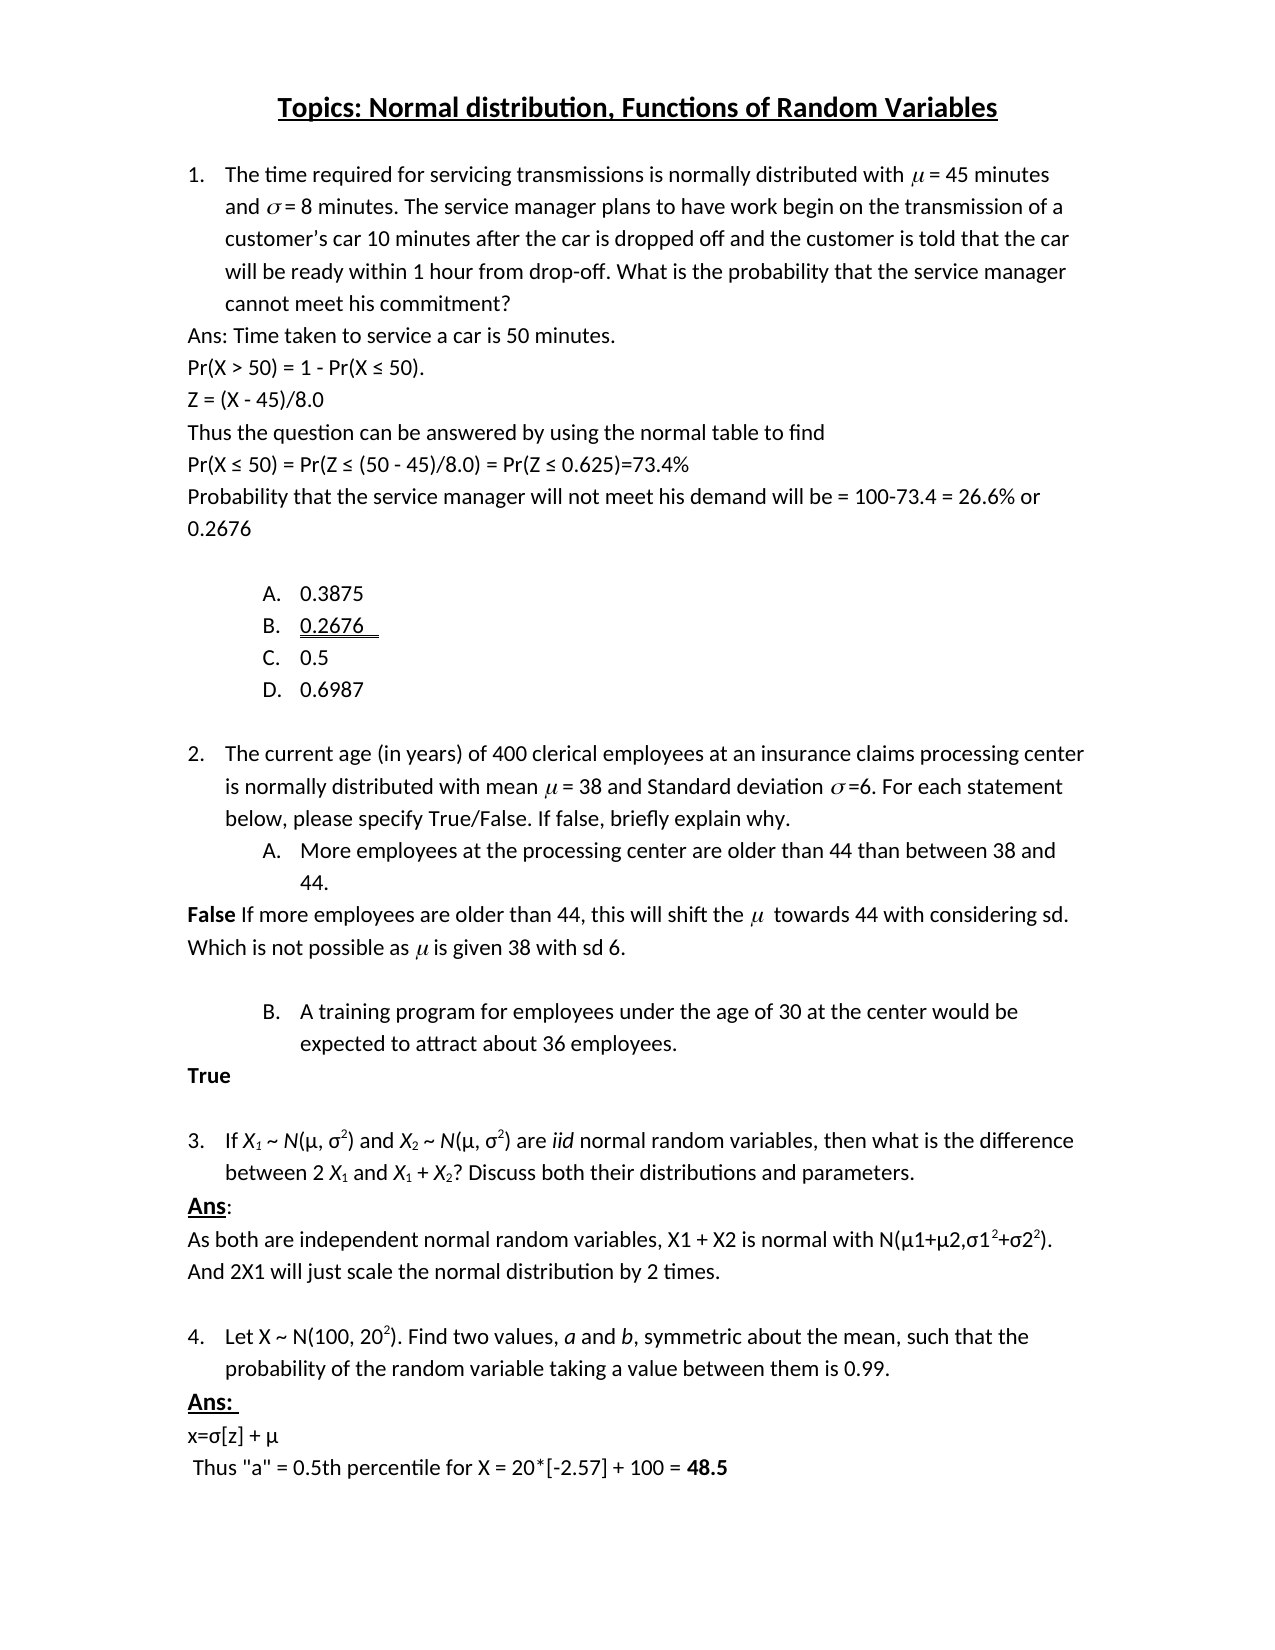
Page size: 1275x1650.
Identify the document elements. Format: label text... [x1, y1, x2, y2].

text Ans: [187, 1386, 1087, 1417]
text As both are independent normal random variables, X1 + X2 is normal with N(µ1+µ2,σ12+σ22). And 2X1 will just scale the normal distribution by 2 times. [187, 1225, 1087, 1285]
text Ans: Time taken to service a car is 50 minutes. [187, 321, 1087, 349]
list The time required for servicing transmissions is normally distributed with = 45 minutes and = 8 minutes. The service manager plans to have work begin on the transmission of a customer’s car 10 minutes after the car is dropped off and the customer is told that the car will be ready within 1 hour from drop-off. What is the probability that the service manager cannot meet his commitment? [187, 160, 1087, 317]
list 0.5 [262, 643, 1087, 671]
text Probability that the service manager will not meet his demand will be = 100-73.4 = 26.6% or 0.2676 [187, 482, 1087, 542]
text x=σ[z] + µ [187, 1421, 1087, 1449]
text Thus "a" = 0.5th percentile for X = 20*[-2.57] + 100 = 48.5 [187, 1453, 1087, 1481]
list 0.6987 [262, 675, 1087, 703]
list 0.2676 [262, 611, 1087, 639]
list The current age (in years) of 400 clerical employees at an insurance claims processing center is normally distributed with mean = 38 and Standard deviation =6. For each statement below, please specify True/False. If false, briefly explain why. [187, 739, 1087, 832]
list More employees at the processing center are older than 44 than between 38 and 44. [262, 836, 1087, 896]
text Pr(X > 50) = 1 - Pr(X ≤ 50). [187, 353, 1087, 381]
text Z = (X - 45)/8.0 [187, 386, 1087, 413]
list Let X ~ N(100, 202). Find two values, a and b, symmetric about the mean, such that the probability of the random variable taking a value between them is 0.99. [187, 1322, 1087, 1382]
text False If more employees are older than 44, this will shift the towards 44 with considering sd. Which is not possible as is given 38 with sd 6. [187, 901, 1087, 961]
text Thus the question can be answered by using the normal table to find [187, 418, 1087, 446]
list A training program for employees under the age of 30 at the center would be expected to attract about 36 employees. [262, 997, 1087, 1057]
text Ans: [187, 1190, 1087, 1221]
text Topics: Normal distribution, Functions of Random Variables [187, 89, 1087, 124]
list 0.3875 [262, 579, 1087, 607]
list If X1 ~ N(μ, σ2) and X2 ~ N(μ, σ2) are iid normal random variables, then what is the difference between 2 X1 and X1 + X2? Discuss both their distributions and parameters. [187, 1126, 1087, 1186]
text True [187, 1061, 1087, 1089]
text Pr(X ≤ 50) = Pr(Z ≤ (50 - 45)/8.0) = Pr(Z ≤ 0.625)=73.4% [187, 450, 1087, 478]
